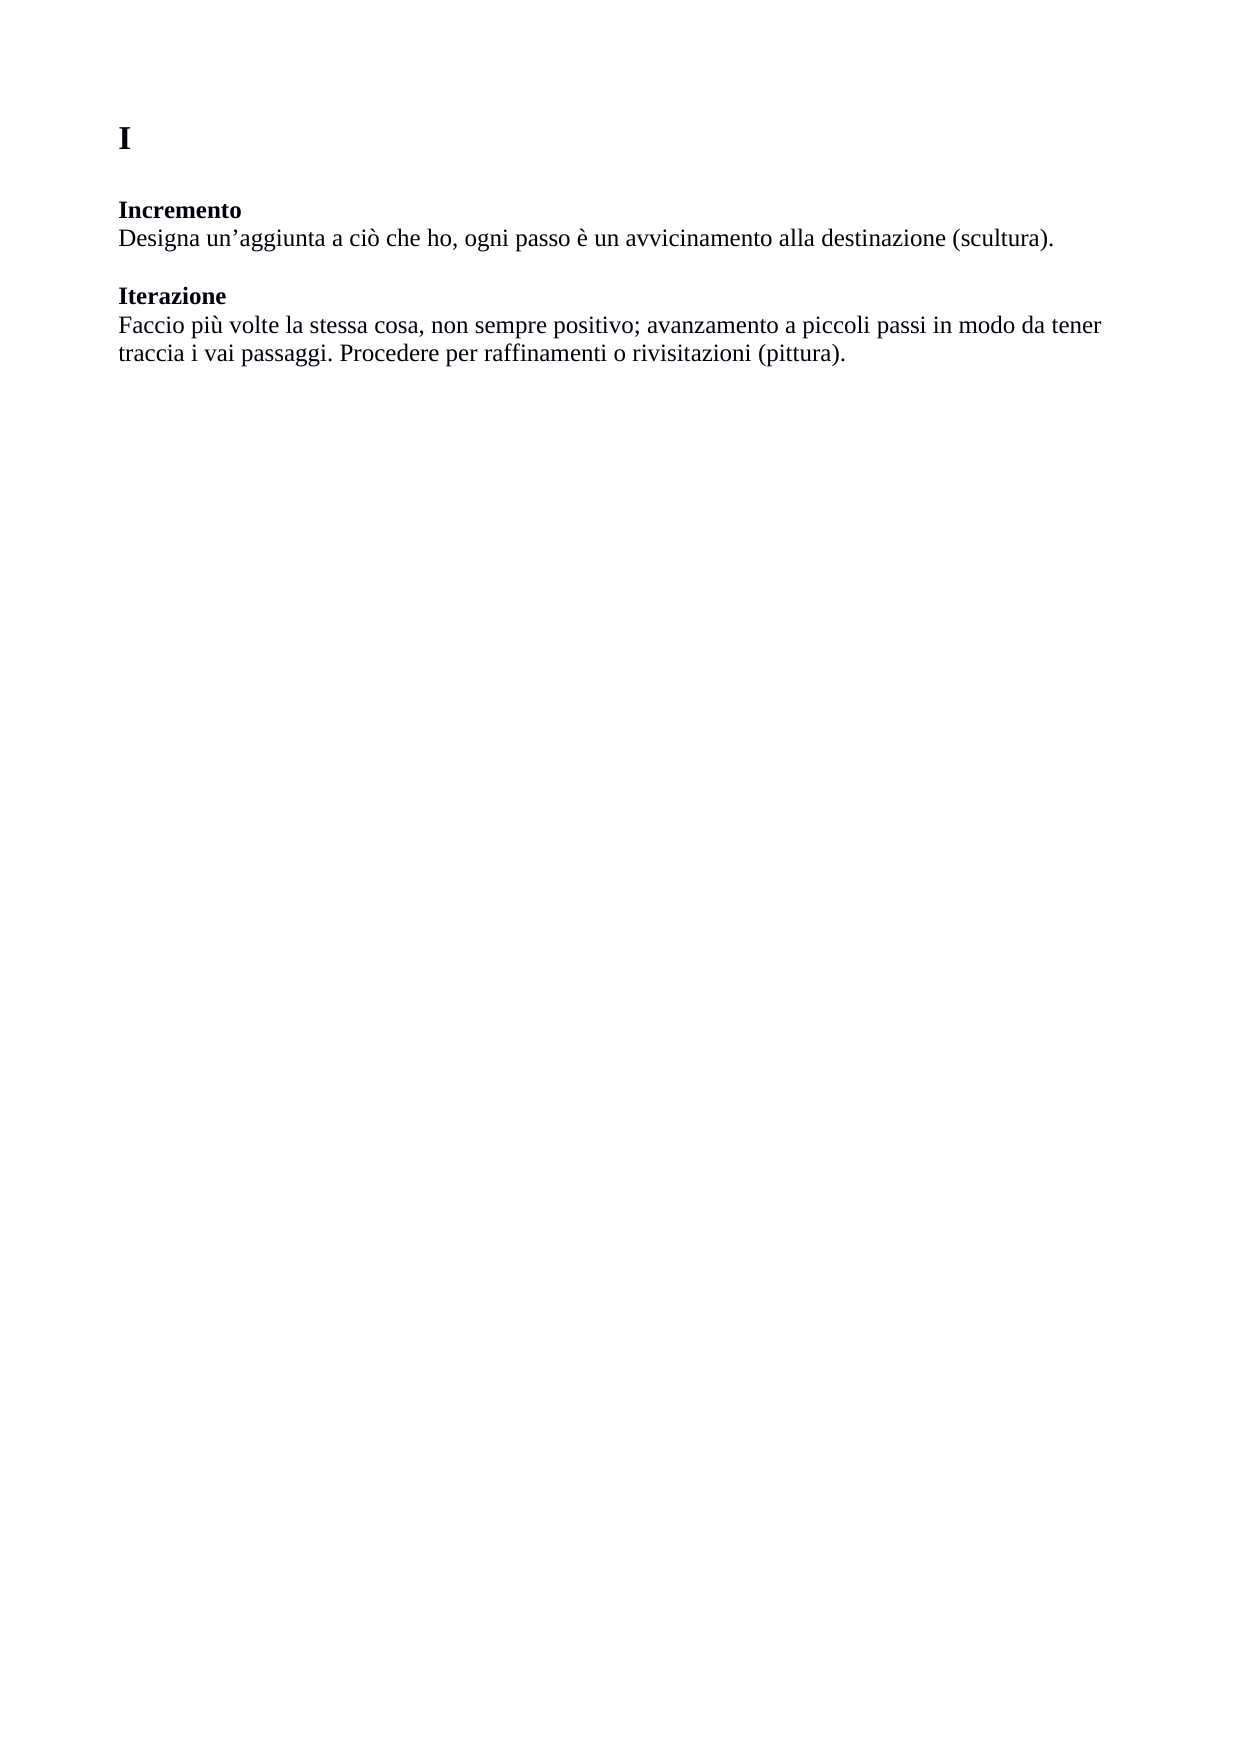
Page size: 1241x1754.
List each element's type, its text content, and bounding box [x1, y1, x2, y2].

text Incremento [118, 195, 1122, 223]
text Designa un’aggiunta a ciò che ho, ogni passo è un avvicinamento alla destinazione (scultura). [118, 223, 1122, 252]
text Iterazione [118, 281, 1122, 310]
text I [118, 118, 1122, 156]
text Faccio più volte la stessa cosa, non sempre positivo; avanzamento a piccoli passi in modo da tener traccia i vai passaggi. Procedere per raffinamenti o rivisitazioni (pittura). [118, 310, 1122, 367]
